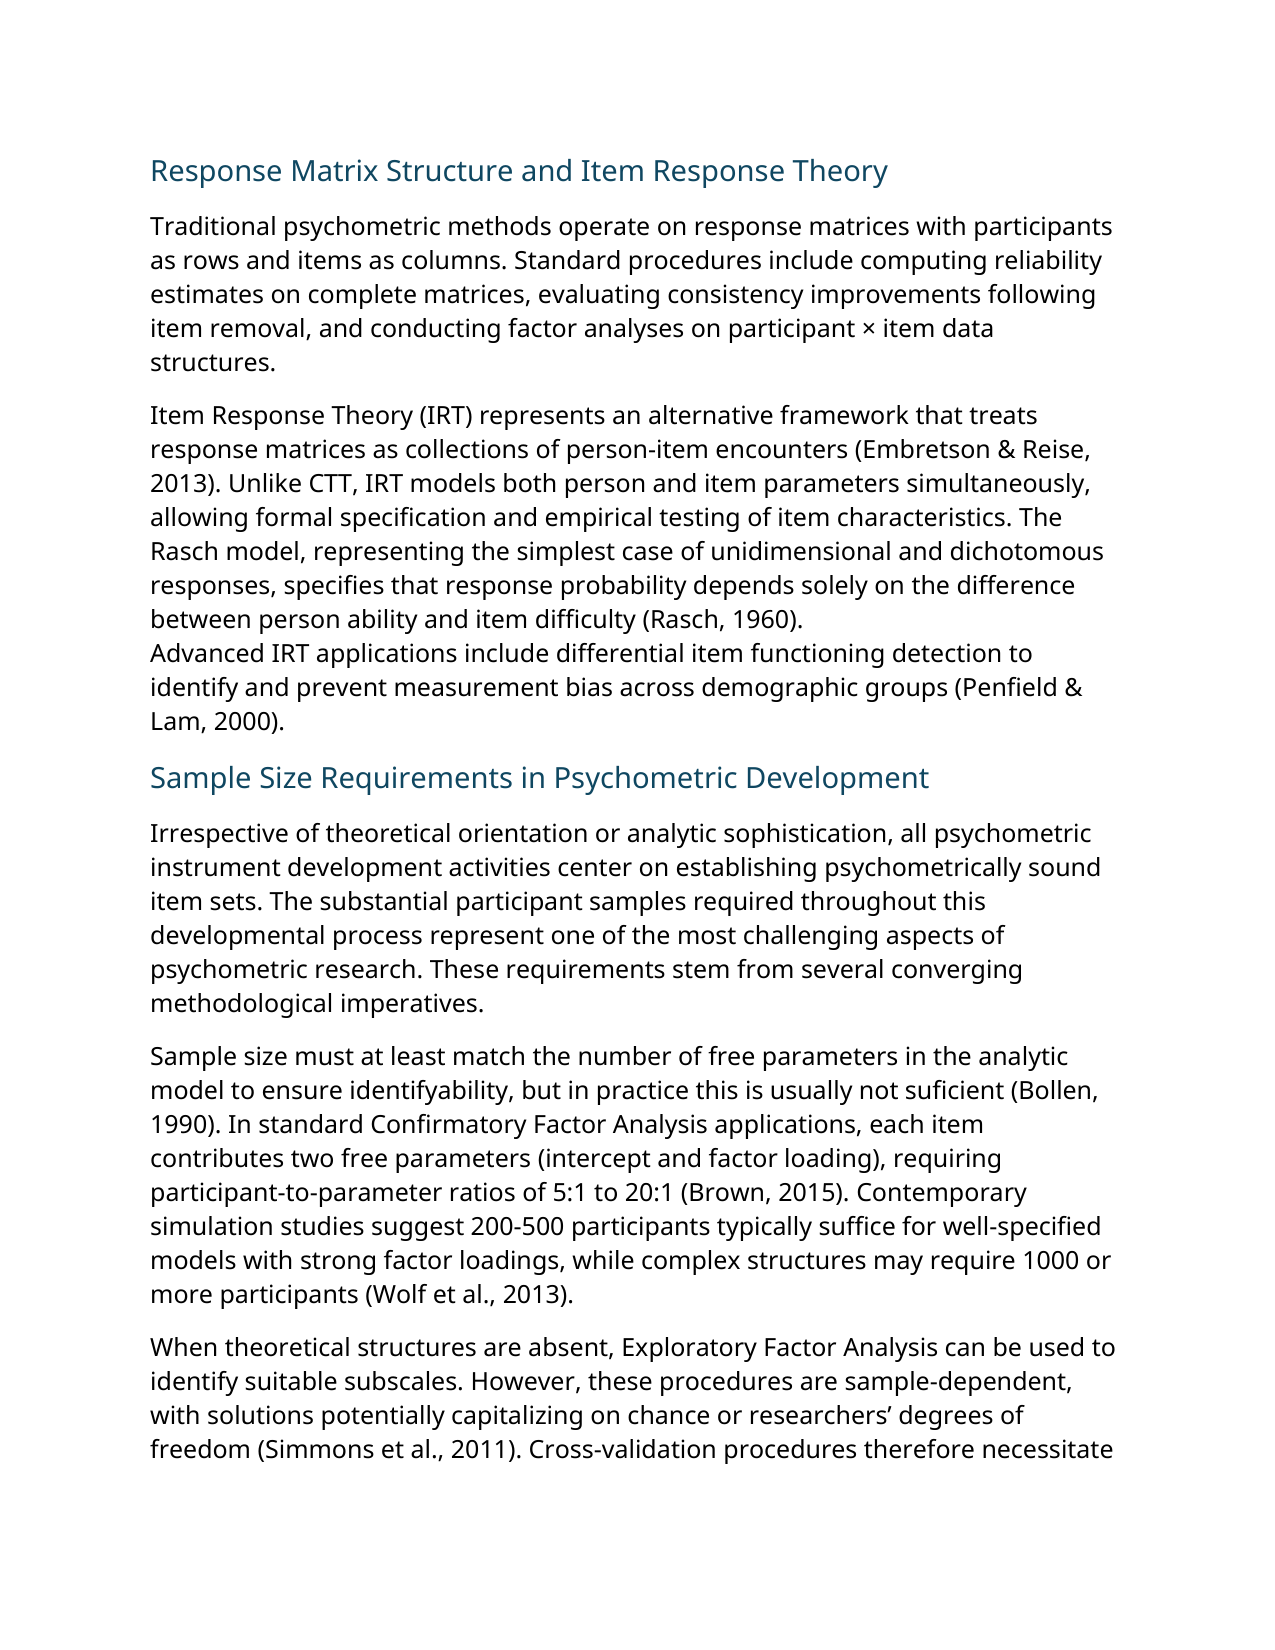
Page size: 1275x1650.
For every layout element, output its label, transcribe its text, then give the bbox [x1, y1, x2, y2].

text Irrespective of theoretical orientation or analytic sophistication, all psychometric instrument development activities center on establishing psychometrically sound item sets. The substantial participant samples required throughout this developmental process represent one of the most challenging aspects of psychometric research. These requirements stem from several converging methodological imperatives. [150, 815, 1125, 1020]
text Sample size must at least match the number of free parameters in the analytic model to ensure identifyability, but in practice this is usually not suficient (Bollen, 1990). In standard Confirmatory Factor Analysis applications, each item contributes two free parameters (intercept and factor loading), requiring participant-to-parameter ratios of 5:1 to 20:1 (Brown, 2015). Contemporary simulation studies suggest 200-500 participants typically suffice for well-specified models with strong factor loadings, while complex structures may require 1000 or more participants (Wolf et al., 2013). [150, 1038, 1125, 1311]
subtitle Response Matrix Structure and Item Response Theory [150, 150, 1125, 190]
subtitle Sample Size Requirements in Psychometric Development [150, 757, 1125, 797]
